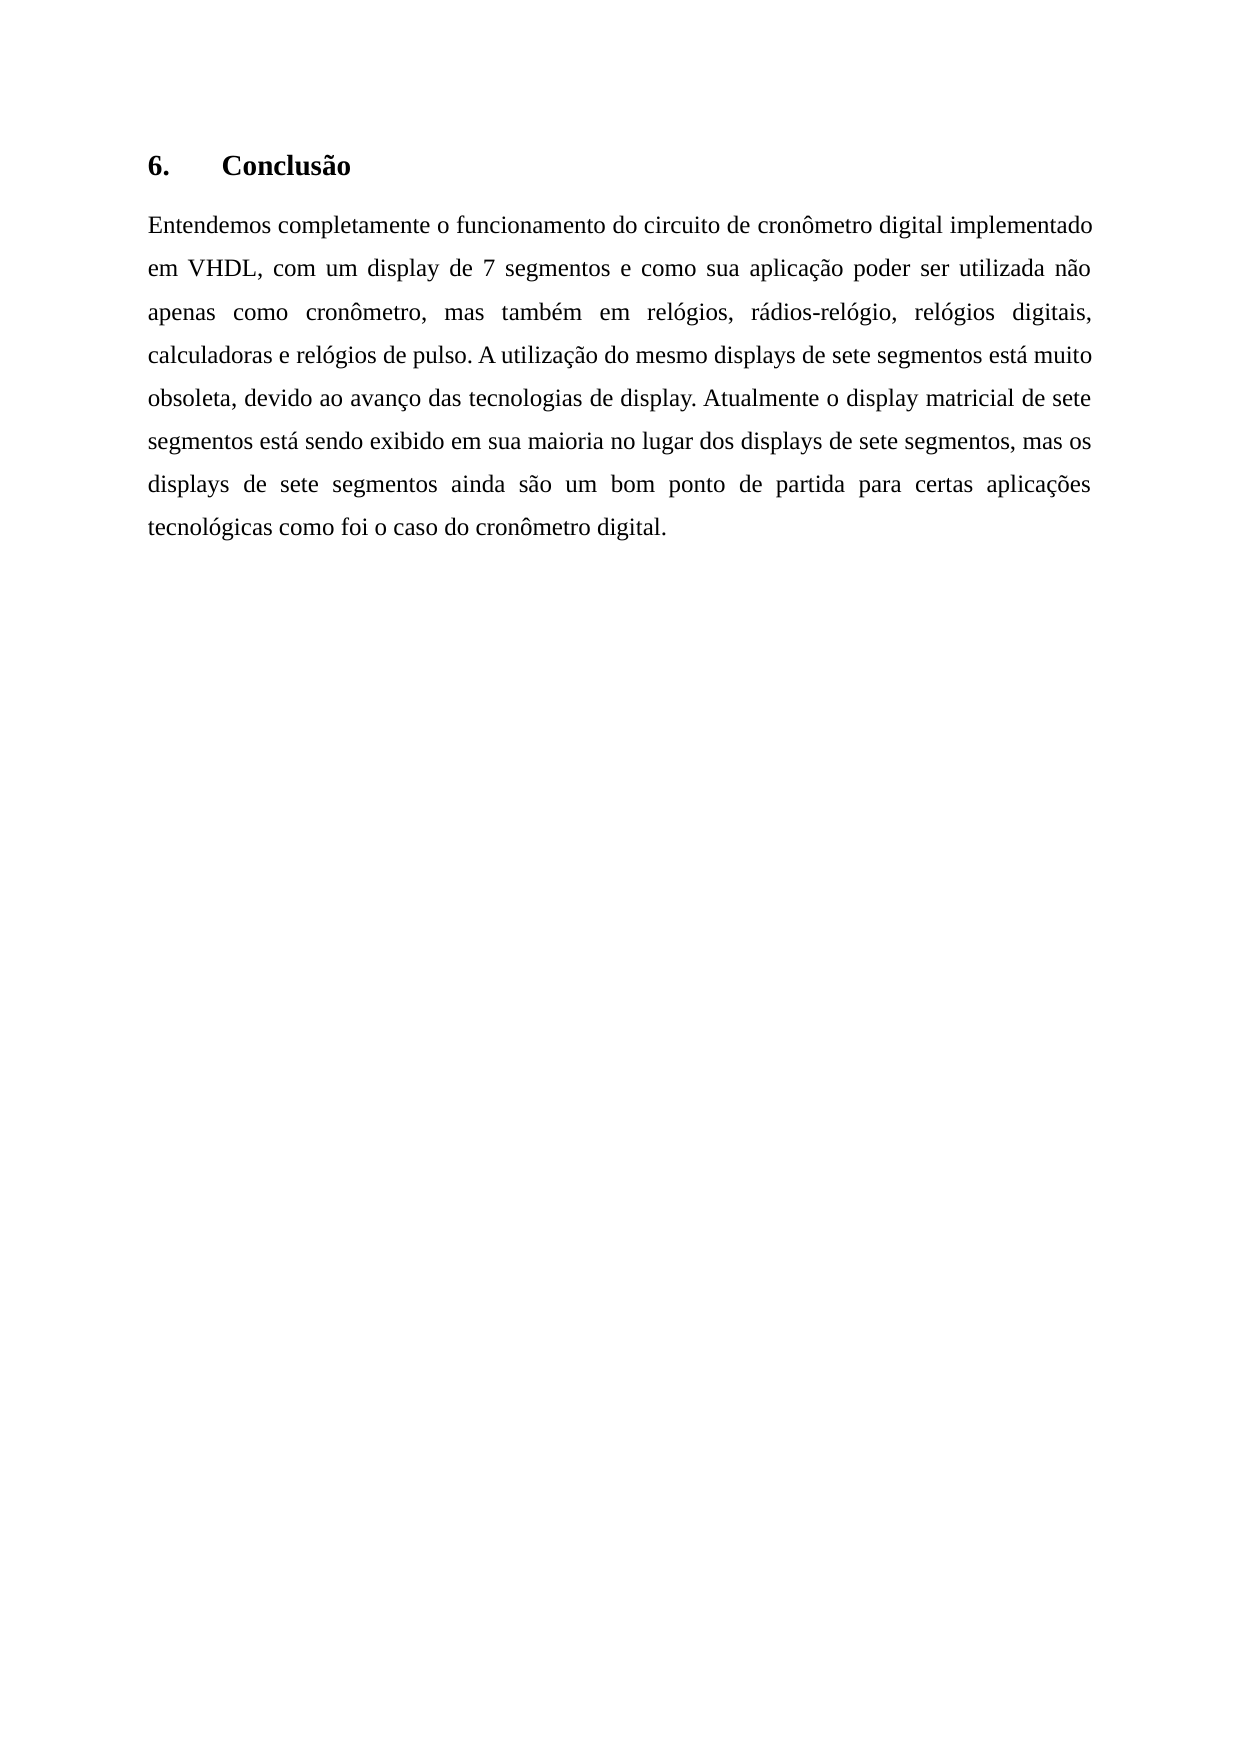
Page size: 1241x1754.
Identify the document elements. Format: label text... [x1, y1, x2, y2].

text Entendemos completamente o funcionamento do circuito de cronômetro digital implementado em VHDL, com um display de 7 segmentos e como sua aplicação poder ser utilizada não apenas como cronômetro, mas também em relógios, rádios-relógio, relógios digitais, calculadoras e relógios de pulso. A utilização do mesmo displays de sete segmentos está muito obsoleta, devido ao avanço das tecnologias de display. Atualmente o display matricial de sete segmentos está sendo exibido em sua maioria no lugar dos displays de sete segmentos, mas os displays de sete segmentos ainda são um bom ponto de partida para certas aplicações tecnológicas como foi o caso do cronômetro digital. [148, 210, 1092, 541]
title Conclusão [148, 148, 1092, 181]
